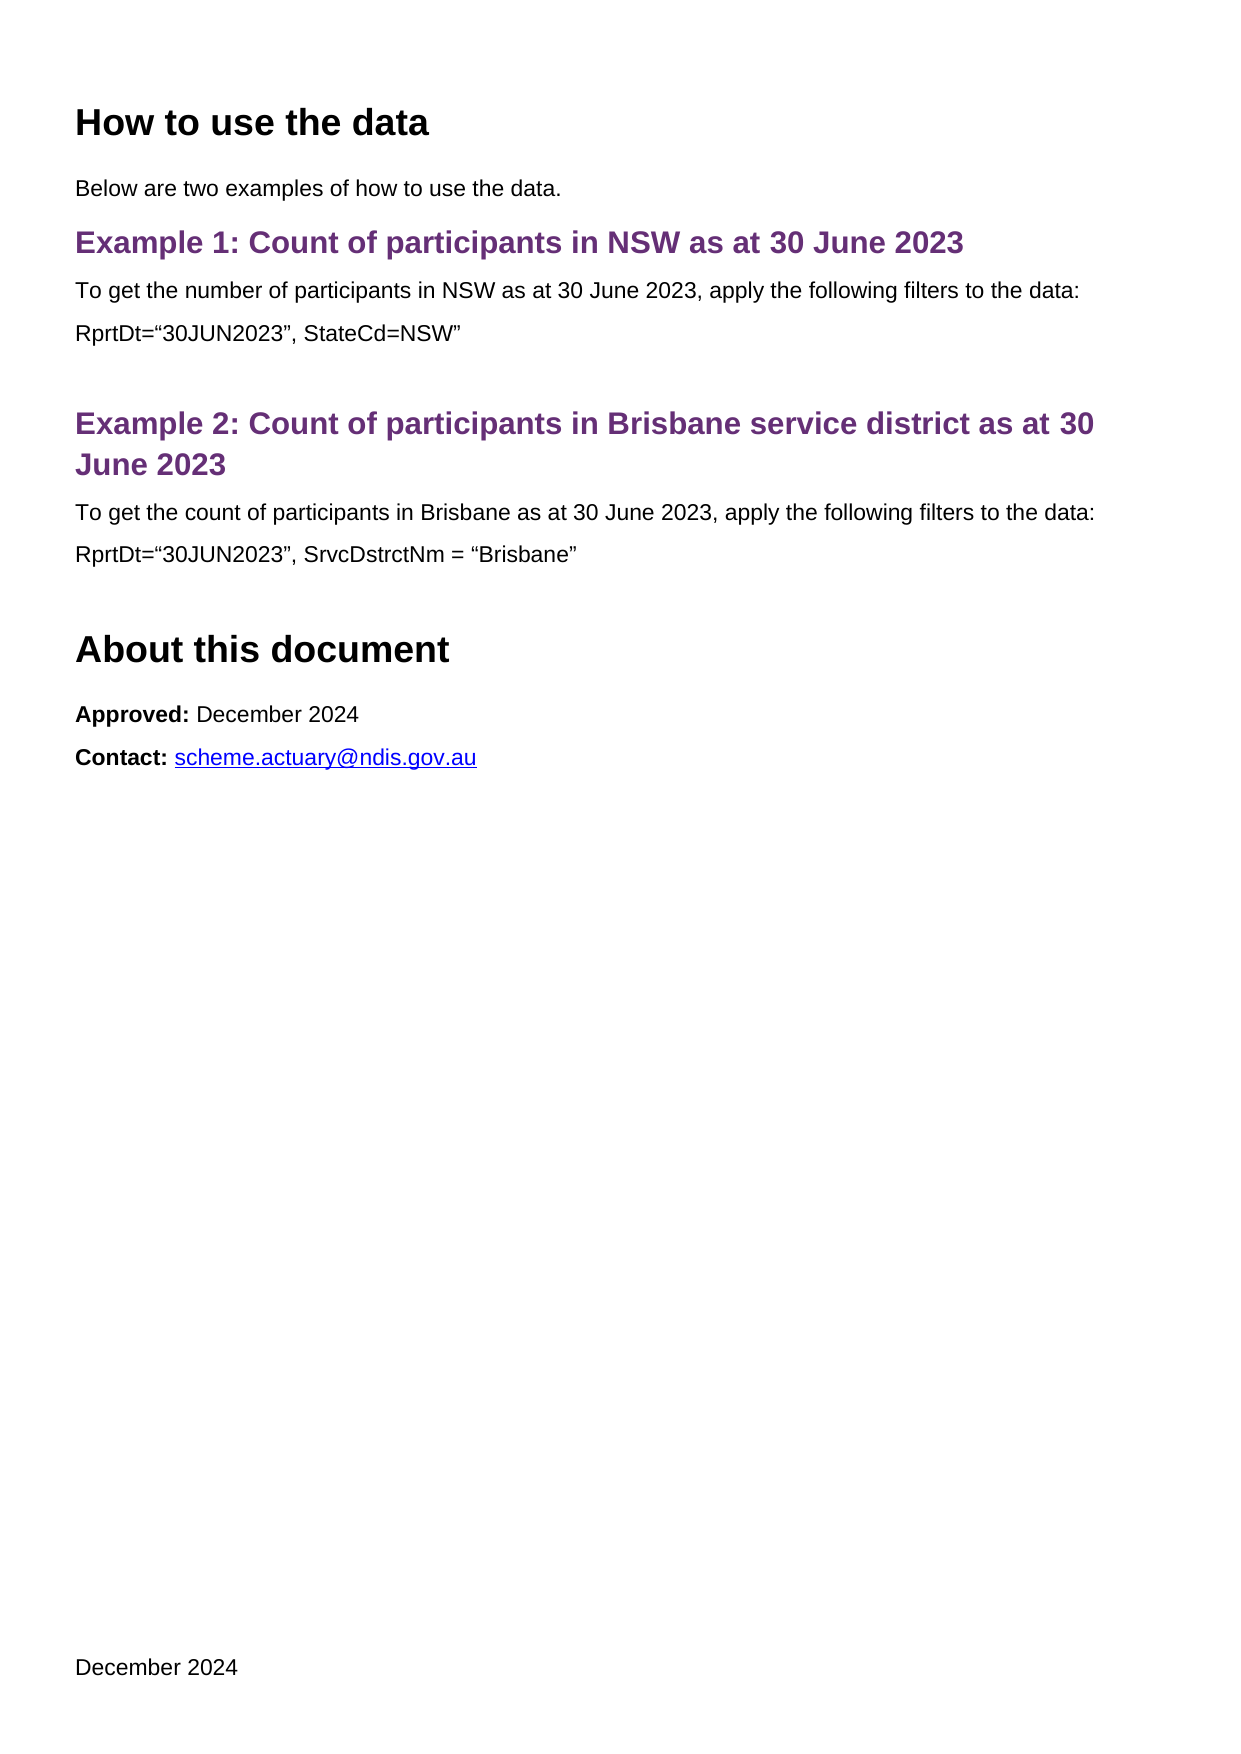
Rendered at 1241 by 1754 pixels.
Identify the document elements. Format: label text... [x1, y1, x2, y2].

text RprtDt=“30JUN2023”, StateCd=NSW” [75, 320, 1165, 346]
subtitle About this document [75, 627, 1165, 670]
text To get the number of participants in NSW as at 30 June 2023, apply the following filters to the data: [75, 277, 1165, 303]
text To get the count of participants in Brisbane as at 30 June 2023, apply the following filters to the data: [75, 499, 1165, 525]
text RprtDt=“30JUN2023”, SrvcDstrctNm = “Brisbane” [75, 541, 1165, 568]
text Approved: December 2024 [75, 701, 1165, 728]
subtitle Example 1: Count of participants in NSW as at 30 June 2023 [75, 224, 1165, 260]
subtitle Example 2: Count of participants in Brisbane service district as at 30 June 2023 [75, 405, 1165, 482]
subtitle How to use the data [75, 100, 1165, 143]
text Contact: scheme.actuary@ndis.gov.au [75, 744, 1165, 770]
text Below are two examples of how to use the data. [75, 175, 1165, 201]
